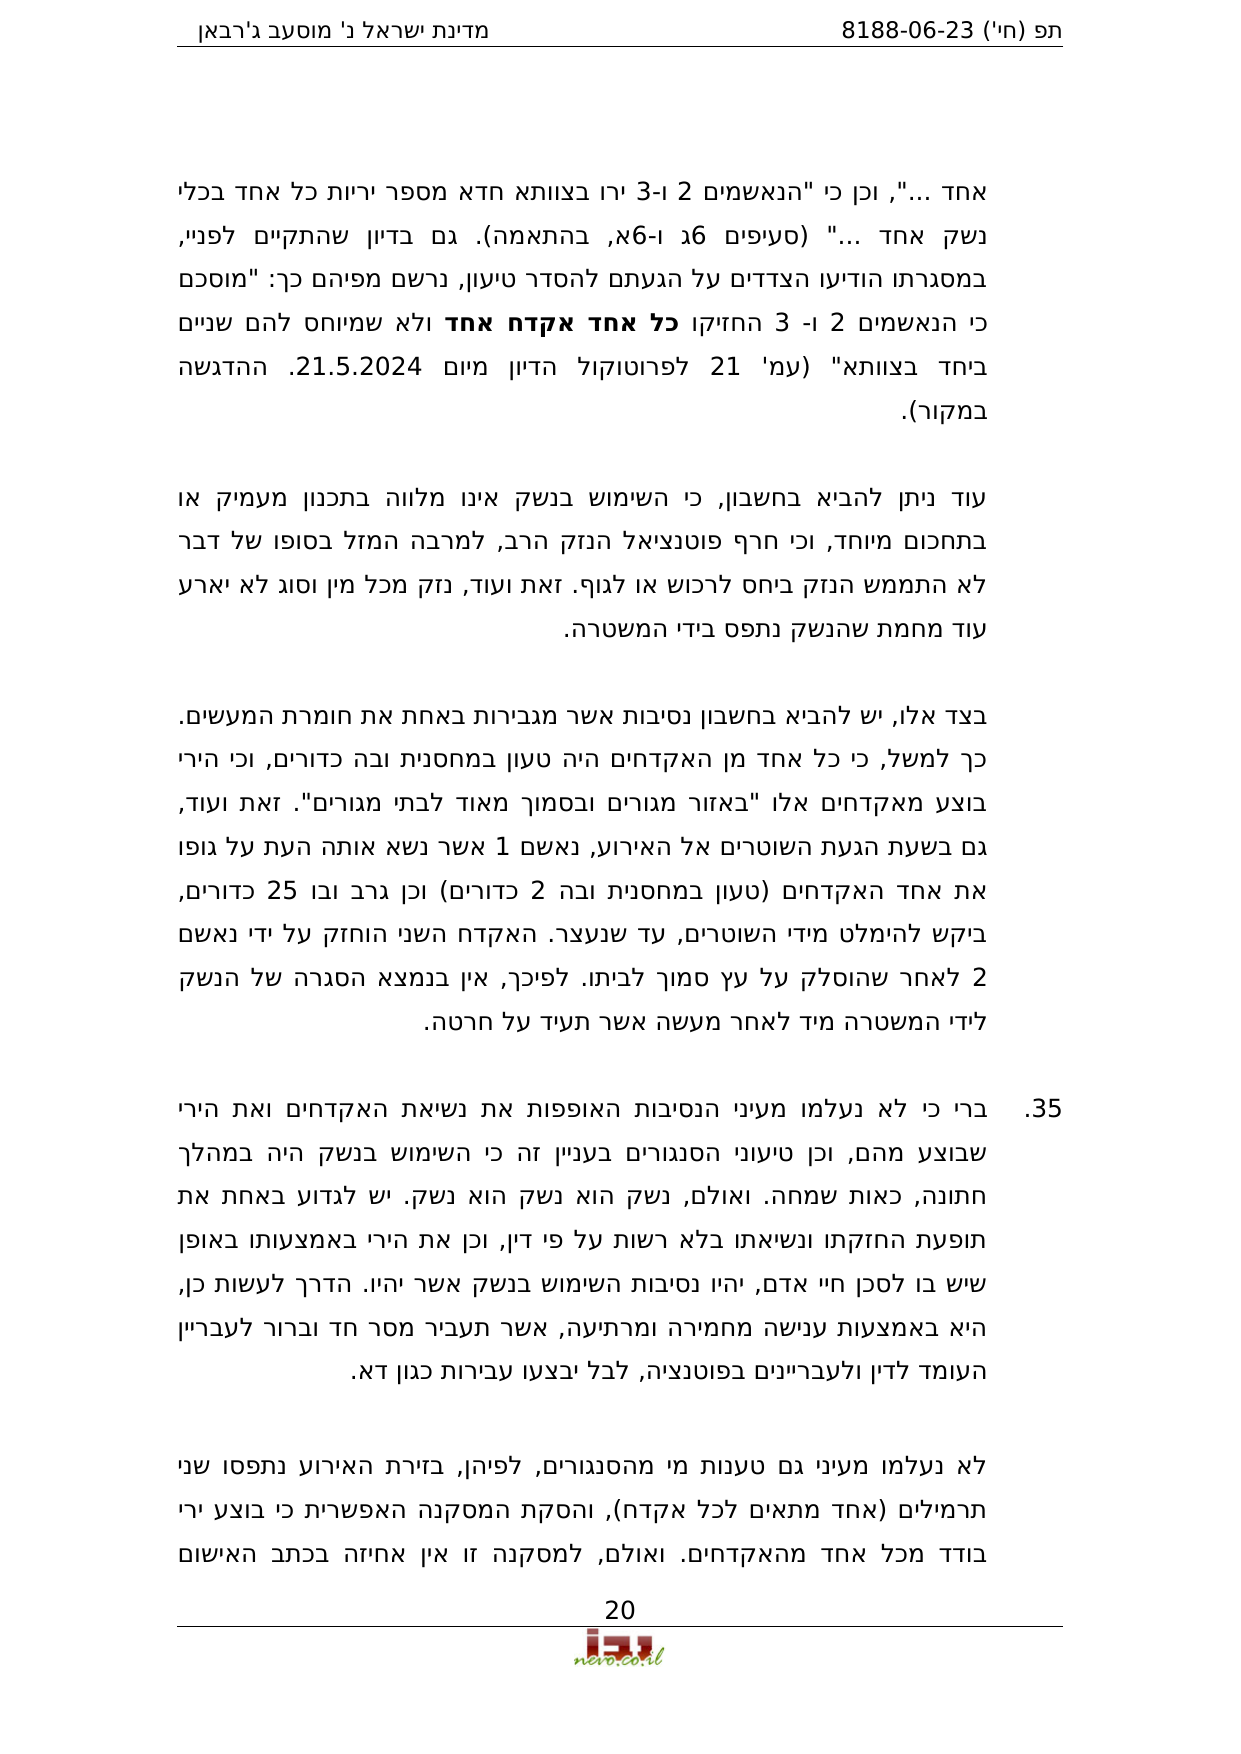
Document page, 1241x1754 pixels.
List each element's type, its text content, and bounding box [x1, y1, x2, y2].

text בצד אלו, יש להביא בחשבון נסיבות אשר מגבירות באחת את חומרת המעשים. כך למשל, כי כל אחד מן האקדחים היה טעון במחסנית ובה כדורים, וכי הירי בוצע מאקדחים אלו "באזור מגורים ובסמוך מאוד לבתי מגורים". זאת ועוד, גם בשעת הגעת השוטרים אל האירוע, נאשם 1 אשר נשא אותה העת על גופו את אחד האקדחים (טעון במחסנית ובה 2 כדורים) וכן גרב ובו 25 כדורים, ביקש להימלט מידי השוטרים, עד שנעצר. האקדח השני הוחזק על ידי נאשם 2 לאחר שהוסלק על עץ סמוך לביתו. לפיכך, אין בנמצא הסגרה של הנשק לידי המשטרה מיד לאחר מעשה אשר תעיד על חרטה. [177, 701, 1063, 1036]
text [177, 177, 1063, 425]
text עוד ניתן להביא בחשבון, כי השימוש בנשק אינו מלווה בתכנון מעמיק או בתחכום מיוחד, וכי חרף פוטנציאל הנזק הרב, למרבה המזל בסופו של דבר לא התממש הנזק ביחס לרכוש או לגוף. זאת ועוד, נזק מכל מין וסוג לא יארע עוד מחמת שהנשק נתפס בידי המשטרה. [177, 483, 1063, 643]
picture [574, 1628, 666, 1667]
text 35. ברי כי לא נעלמו מעיני הנסיבות האופפות את נשיאת האקדחים ואת הירי שבוצע מהם, וכן טיעוני הסנגורים בעניין זה כי השימוש בנשק היה במהלך חתונה, כאות שמחה. ואולם, נשק הוא נשק הוא נשק. יש לגדוע באחת את תופעת החזקתו ונשיאתו בלא רשות על פי דין, וכן את הירי באמצעותו באופן שיש בו לסכן חיי אדם, יהיו נסיבות השימוש בנשק אשר יהיו. הדרך לעשות כן, היא באמצעות ענישה מחמירה ומרתיעה, אשר תעביר מסר חד וברור לעבריין העומד לדין ולעבריינים בפוטנציה, לבל יבצעו עבירות כגון דא. [177, 1094, 1063, 1386]
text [177, 1451, 1063, 1568]
